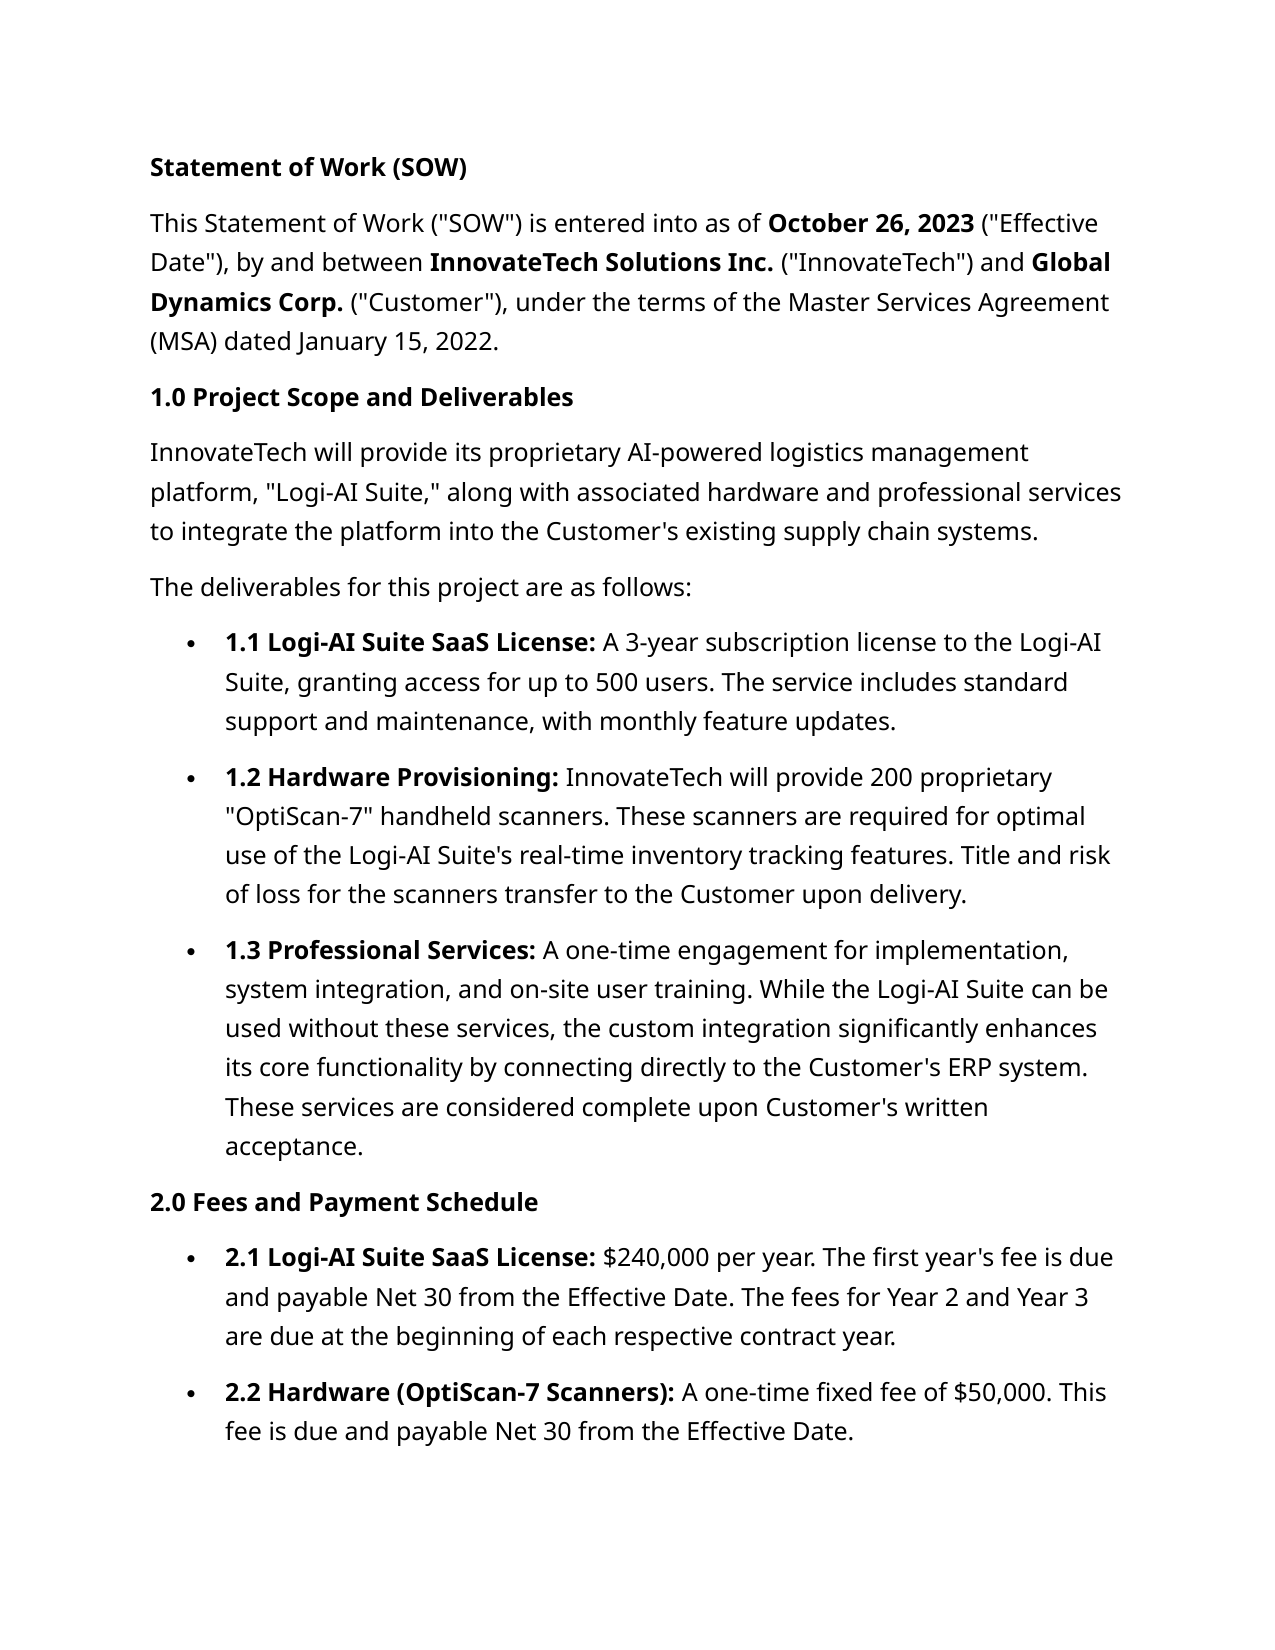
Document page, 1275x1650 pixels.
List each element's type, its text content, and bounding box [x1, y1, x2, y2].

text This Statement of Work ("SOW") is entered into as of October 26, 2023 ("Effective Date"), by and between InnovateTech Solutions Inc. ("InnovateTech") and Global Dynamics Corp. ("Customer"), under the terms of the Master Services Agreement (MSA) dated January 15, 2022. [150, 206, 1125, 357]
text The deliverables for this project are as follows: [150, 569, 1125, 603]
list 2.2 Hardware (OptiScan-7 Scanners): A one-time fixed fee of $50,000. This fee is due and payable Net 30 from the Effective Date. [187, 1374, 1125, 1447]
text 2.0 Fees and Payment Schedule [150, 1184, 1125, 1218]
list 1.3 Professional Services: A one-time engagement for implementation, system integration, and on-site user training. While the Logi-AI Suite can be used without these services, the custom integration significantly enhances its core functionality by connecting directly to the Customer's ERP system. These services are considered complete upon Customer's written acceptance. [187, 932, 1125, 1162]
text Statement of Work (SOW) [150, 150, 1125, 184]
list 1.1 Logi-AI Suite SaaS License: A 3-year subscription license to the Logi-AI Suite, granting access for up to 500 users. The service includes standard support and maintenance, with monthly feature updates. [187, 625, 1125, 737]
text 1.0 Project Scope and Deliverables [150, 379, 1125, 413]
list 2.1 Logi-AI Suite SaaS License: $240,000 per year. The first year's fee is due and payable Net 30 from the Effective Date. The fees for Year 2 and Year 3 are due at the beginning of each respective contract year. [187, 1240, 1125, 1352]
list 1.2 Hardware Provisioning: InnovateTech will provide 200 proprietary "OptiScan-7" handheld scanners. These scanners are required for optimal use of the Logi-AI Suite's real-time inventory tracking features. Title and risk of loss for the scanners transfer to the Customer upon delivery. [187, 759, 1125, 911]
text InnovateTech will provide its proprietary AI-powered logistics management platform, "Logi-AI Suite," along with associated hardware and professional services to integrate the platform into the Customer's existing supply chain systems. [150, 435, 1125, 547]
